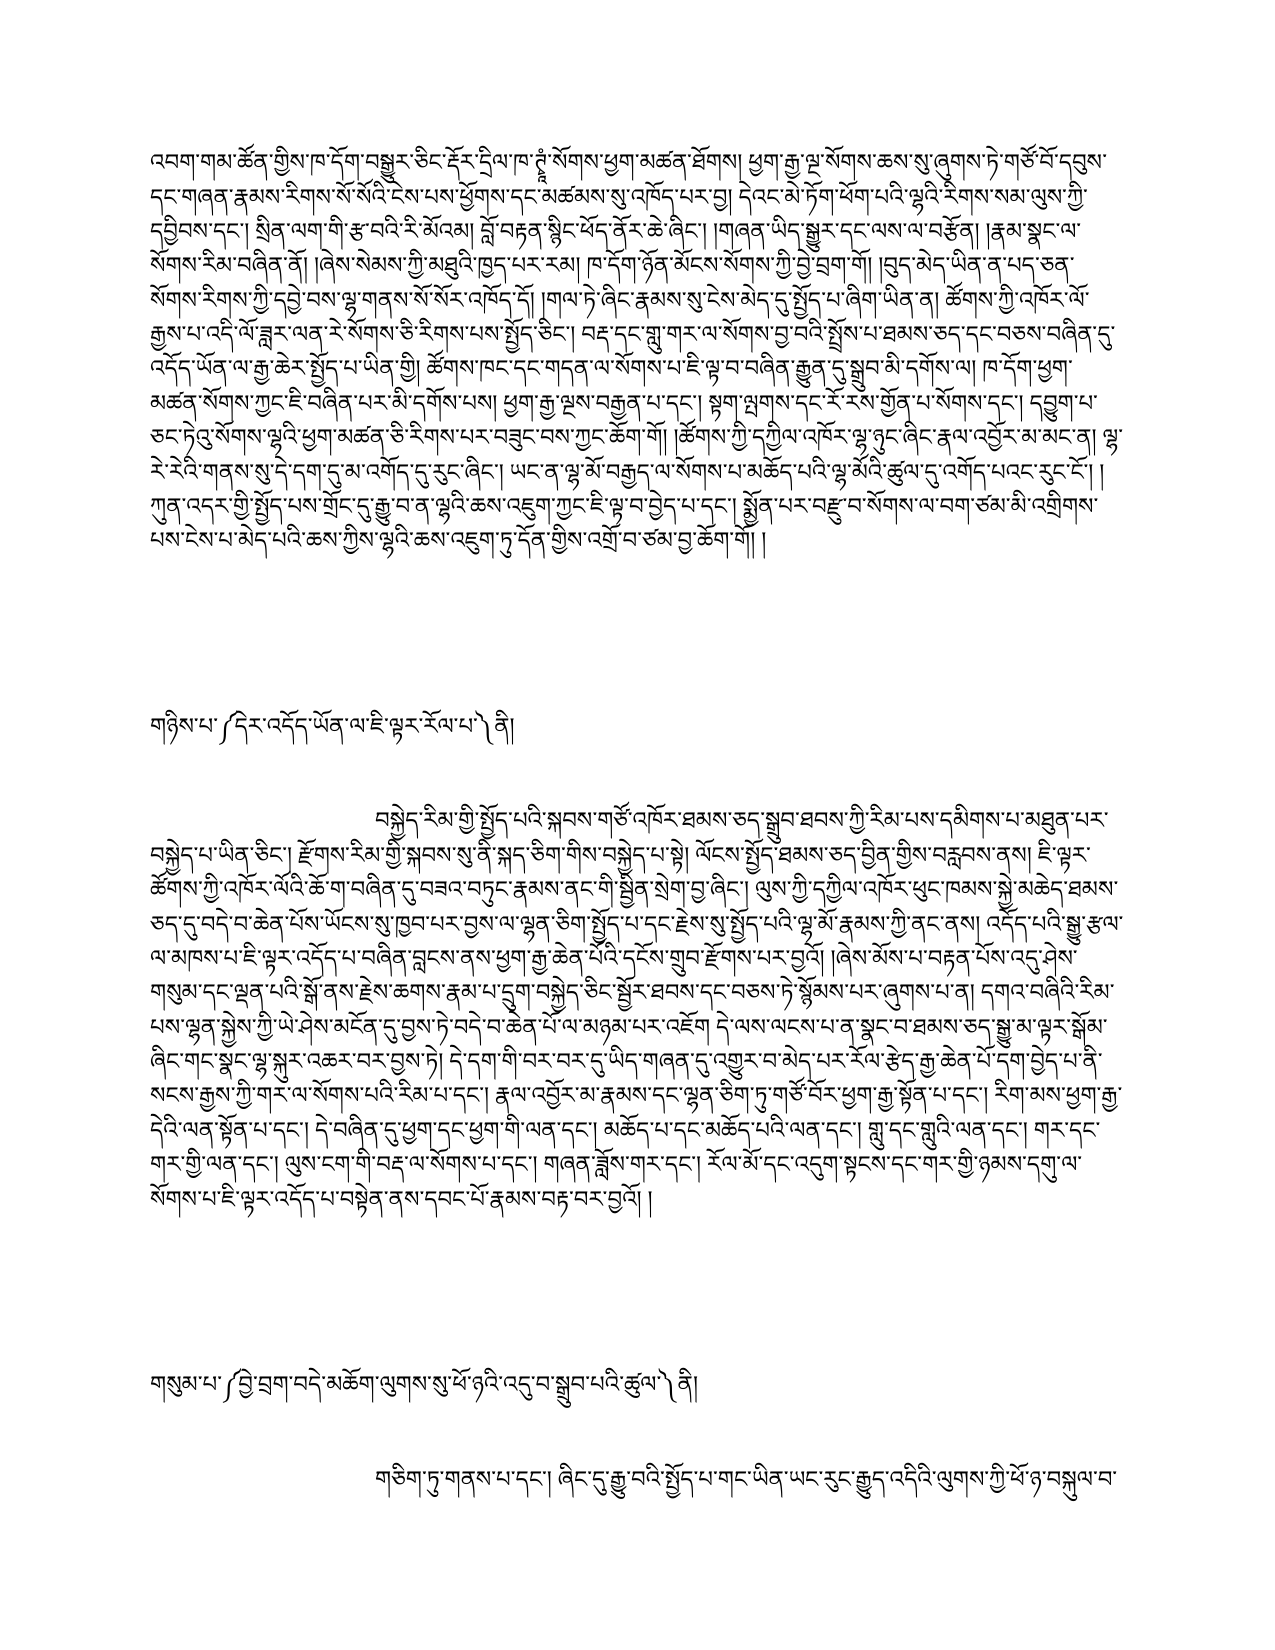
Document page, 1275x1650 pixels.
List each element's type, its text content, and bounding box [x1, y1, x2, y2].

text གསུམ་པ་༼བྱེ་བྲག་བདེ་མཆོག་ལུགས་སུ་ཕོ་ཉའི་འདུ་བ་སྒྲུབ་པའི་ཚུལ་༽ནི། [664, 1372, 1125, 1402]
text གཉིས་པ་༼དེར་འདོད་ཡོན་ལ་ཇི་ལྟར་རོལ་པ་༽ནི། [479, 713, 1125, 743]
text གཉིས་པ་༼དེར་འདོད་ཡོན་ལ་ཇི་ལྟར་རོལ་པ་༽ནི། [224, 713, 489, 743]
text གཉིས་པ་༼དེར་འདོད་ཡོན་ལ་ཇི་ལྟར་རོལ་པ་༽ནི། [150, 713, 233, 743]
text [150, 150, 1125, 558]
text བསྐྱེད་རིམ་གྱི་སྤྱོད་པའི་སྐབས་གཙོ་འཁོར་ཐམས་ཅད་སྒྲུབ་ཐབས་ཀྱི་རིམ་པས་དམིགས་པ་མཐུན་པར་བསྐྱེད་པ་ཡིན་ཅིང༌། རྫོགས་རིམ་གྱི་སྐབས་སུ་ནི་སྐད་ཅིག་གིས་བསྐྱེད་པ་སྟེ། ལོངས་སྤྱོད་ཐམས་ཅད་བྱིན་གྱིས་བརླབས་ནས། ཇི་ལྟར་ཚོགས་ཀྱི་འཁོར་ལོའི་ཆོ་ག་བཞིན་དུ་བཟའ་བཏུང་རྣམས་ནང་གི་སྦྱིན་སྲེག་བྱ་ཞིང༌། ལུས་ཀྱི་དཀྱིལ་འཁོར་ཕུང་ཁམས་སྐྱེ་མཆེད་ཐམས་ཅད་དུ་བདེ་བ་ཆེན་པོས་ཡོངས་སུ་ཁྱབ་པར་བྱས་ལ་ལྷན་ཅིག་སྤྱོད་པ་དང་རྗེས་སུ་སྤྱོད་པའི་ལྷ་མོ་རྣམས་ཀྱི་ནང་ནས། འདོད་པའི་སྒྱུ་རྩལ་ལ་མཁས་པ་ཇི་ལྟར་འདོད་པ་བཞིན་བླངས་ནས་ཕྱག་རྒྱ་ཆེན་པོའི་དངོས་གྲུབ་རྫོགས་པར་བྱའོ། །ཞེས་མོས་པ་བརྟན་པོས་འདུ་ཤེས་གསུམ་དང་ལྡན་པའི་སྒོ་ནས་རྗེས་ཆགས་རྣམ་པ་དྲུག་བསྐྱེད་ཅིང་སྦྱོར་ཐབས་དང་བཅས་ཏེ་སྙོམས་པར་ཞུགས་པ་ན། དགའ་བཞིའི་རིམ་པས་ལྷན་སྐྱེས་ཀྱི་ཡེ་ཤེས་མངོན་དུ་བྱས་ཏེ་བདེ་བ་ཆེན་པོ་ལ་མཉམ་པར་འཇོག དེ་ལས་ལངས་པ་ན་སྣང་བ་ཐམས་ཅད་སྒྱུ་མ་ལྟར་སྒོམ་ཞིང་གང་སྣང་ལྷ་སྐུར་འཆར་བར་བྱས་ཏེ། དེ་དག་གི་བར་བར་དུ་ཡིད་གཞན་དུ་འགྱུར་བ་མེད་པར་རོལ་རྩེད་རྒྱ་ཆེན་པོ་དག་བྱེད་པ་ནི་སངས་རྒྱས་ཀྱི་གར་ལ་སོགས་པའི་རིམ་པ་དང༌། རྣལ་འབྱོར་མ་རྣམས་དང་ལྷན་ཅིག་ཏུ་གཙོ་བོར་ཕྱག་རྒྱ་སྟོན་པ་དང༌། རིག་མས་ཕྱག་རྒྱ་དེའི་ལན་སྟོན་པ་དང༌། དེ་བཞིན་དུ་ཕྱག་དང་ཕྱག་གི་ལན་དང༌། མཆོད་པ་དང་མཆོད་པའི་ལན་དང༌། གླུ་དང་གླུའི་ལན་དང༌། གར་དང་གར་གྱི་ལན་དང༌། ལུས་ངག་གི་བརྡ་ལ་སོགས་པ་དང༌། གཞན་ཟློས་གར་དང༌། རོལ་མོ་དང་འདུག་སྟངས་དང་གར་གྱི་ཉམས་དགུ་ལ་སོགས་པ་ཇི་ལྟར་འདོད་པ་བསྟེན་ནས་དབང་པོ་རྣམས་བརྟ་བར་བྱའོ། ། [150, 808, 1125, 1216]
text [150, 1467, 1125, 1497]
text གསུམ་པ་༼བྱེ་བྲག་བདེ་མཆོག་ལུགས་སུ་ཕོ་ཉའི་འདུ་བ་སྒྲུབ་པའི་ཚུལ་༽ནི། [150, 1372, 673, 1402]
